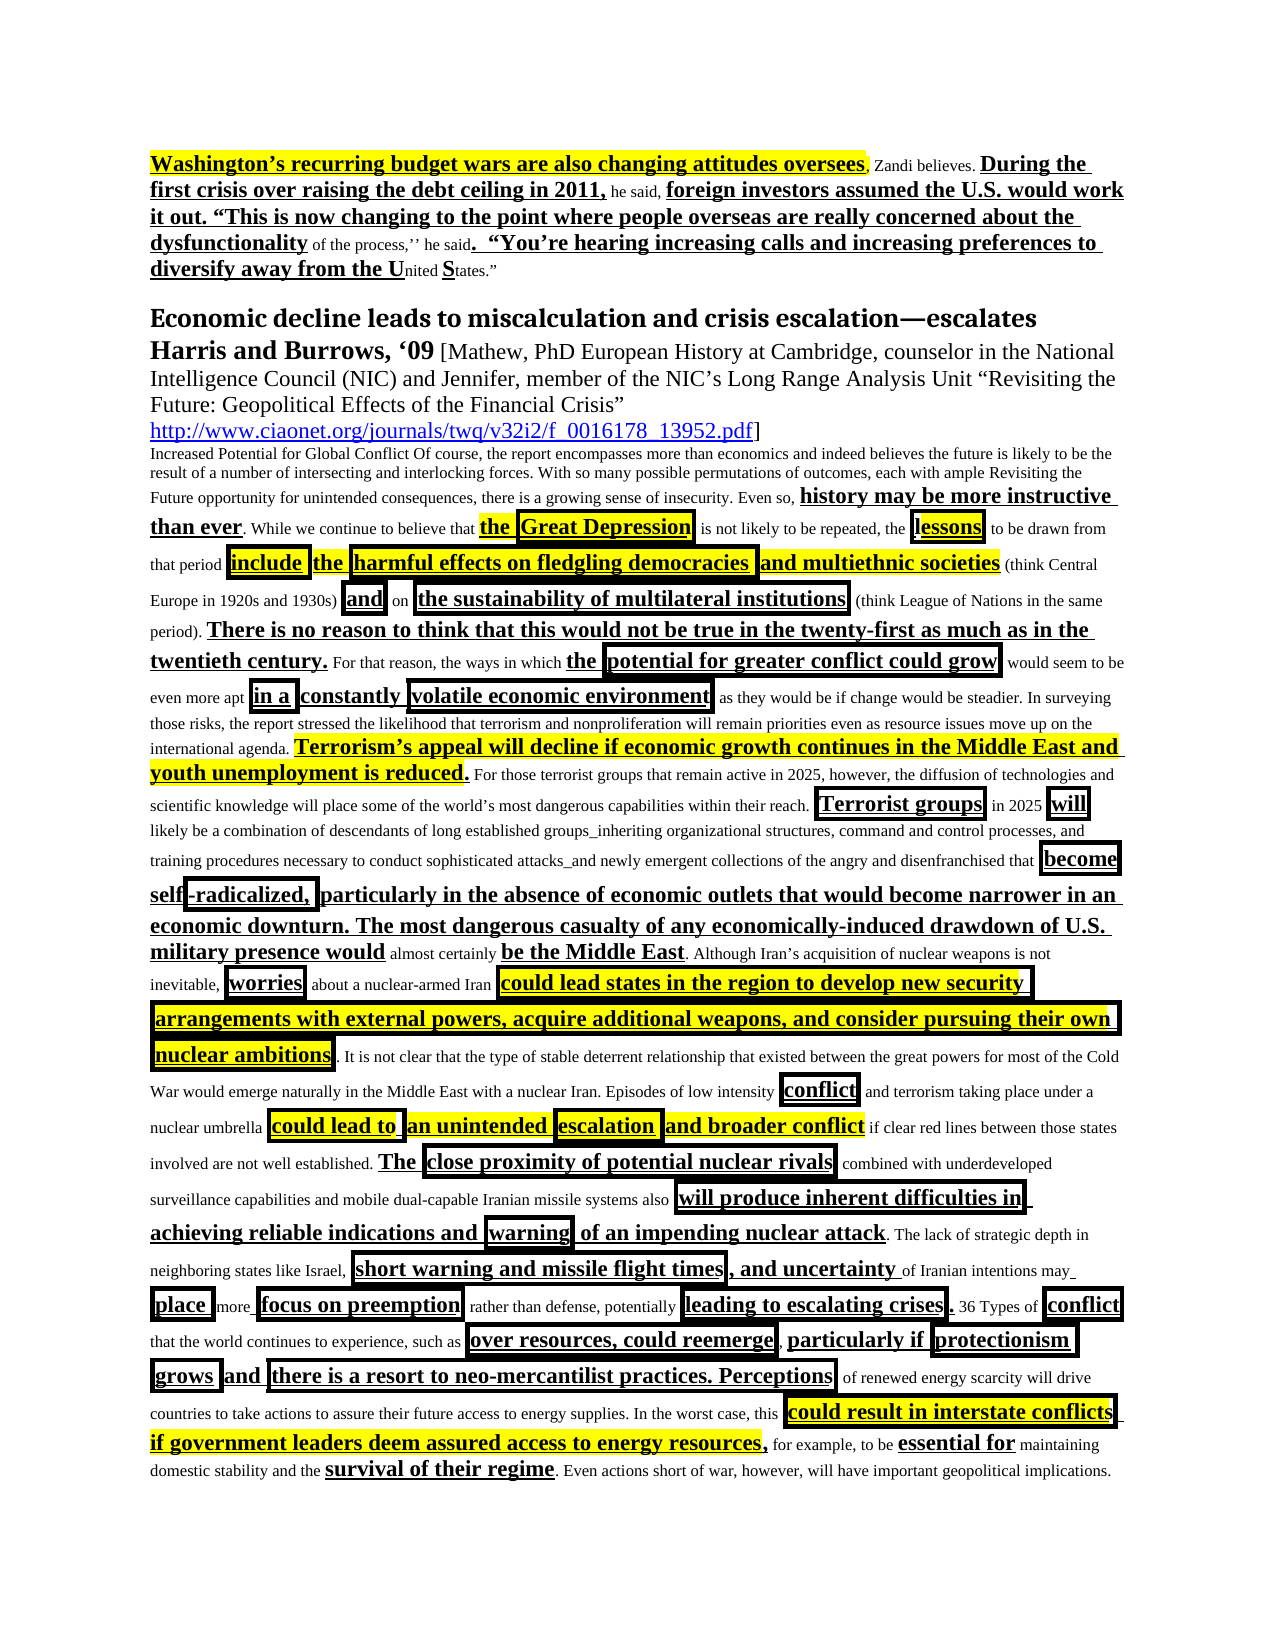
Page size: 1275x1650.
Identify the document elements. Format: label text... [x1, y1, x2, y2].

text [150, 1322, 1125, 1482]
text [150, 150, 1125, 282]
subtitle Economic decline leads to miscalculation and crisis escalation—escalates [150, 303, 1125, 334]
text Harris and Burrows, ‘09 [Mathew, PhD European History at Cambridge, counselor in the National Intelligence Council (NIC) and Jennifer, member of the NIC’s Long Range Analysis Unit “Revisiting the Future: Geopolitical Effects of the Financial Crisis” http://www.ciaonet.org/journals/twq/v32i2/f_0016178_13952.pdf] [150, 334, 1125, 444]
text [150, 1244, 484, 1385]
